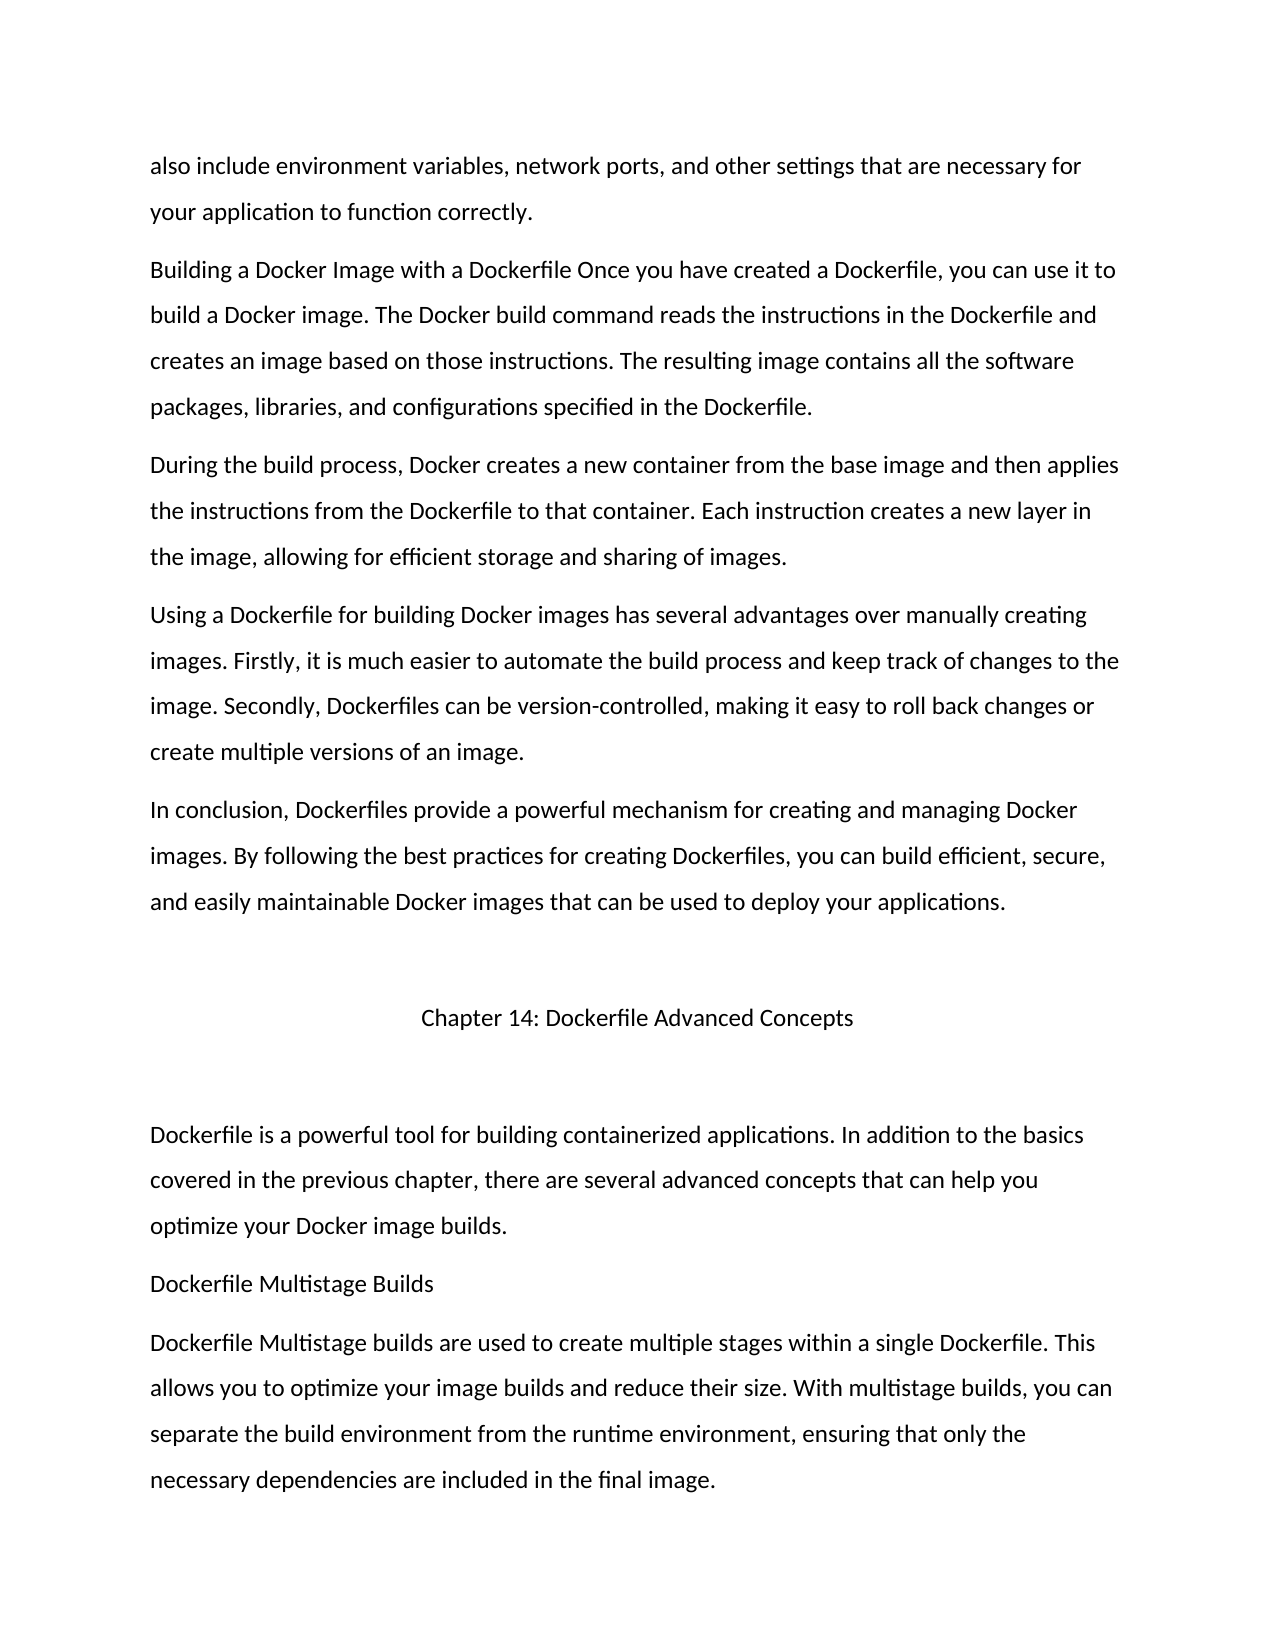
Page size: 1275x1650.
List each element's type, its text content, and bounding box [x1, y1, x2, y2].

text Dockerfile Multistage Builds [150, 1268, 1125, 1299]
text During the build process, Docker creates a new container from the base image and then applies the instructions from the Dockerfile to that container. Each instruction creates a new layer in the image, allowing for efficient storage and sharing of images. [150, 449, 1125, 571]
text Using a Dockerfile for building Docker images has several advantages over manually creating images. Firstly, it is much easier to automate the build process and keep track of changes to the image. Secondly, Dockerfiles can be version-controlled, making it easy to roll back changes or create multiple versions of an image. [150, 599, 1125, 767]
text Chapter 14: Dockerfile Advanced Concepts [150, 1002, 1125, 1033]
text In conclusion, Dockerfiles provide a powerful mechanism for creating and managing Docker images. By following the best practices for creating Dockerfiles, you can build efficient, secure, and easily maintainable Docker images that can be used to deploy your applications. [150, 794, 1125, 916]
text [150, 150, 1125, 226]
text Dockerfile Multistage builds are used to create multiple stages within a single Dockerfile. This allows you to optimize your image builds and reduce their size. With multistage builds, you can separate the build environment from the runtime environment, ensuring that only the necessary dependencies are included in the final image. [150, 1327, 1125, 1494]
text Building a Docker Image with a Dockerfile Once you have created a Dockerfile, you can use it to build a Docker image. The Docker build command reads the instructions in the Dockerfile and creates an image based on those instructions. The resulting image contains all the software packages, libraries, and configurations specified in the Dockerfile. [150, 254, 1125, 422]
text Dockerfile is a powerful tool for building containerized applications. In addition to the basics covered in the previous chapter, there are several advanced concepts that can help you optimize your Docker image builds. [150, 1119, 1125, 1241]
